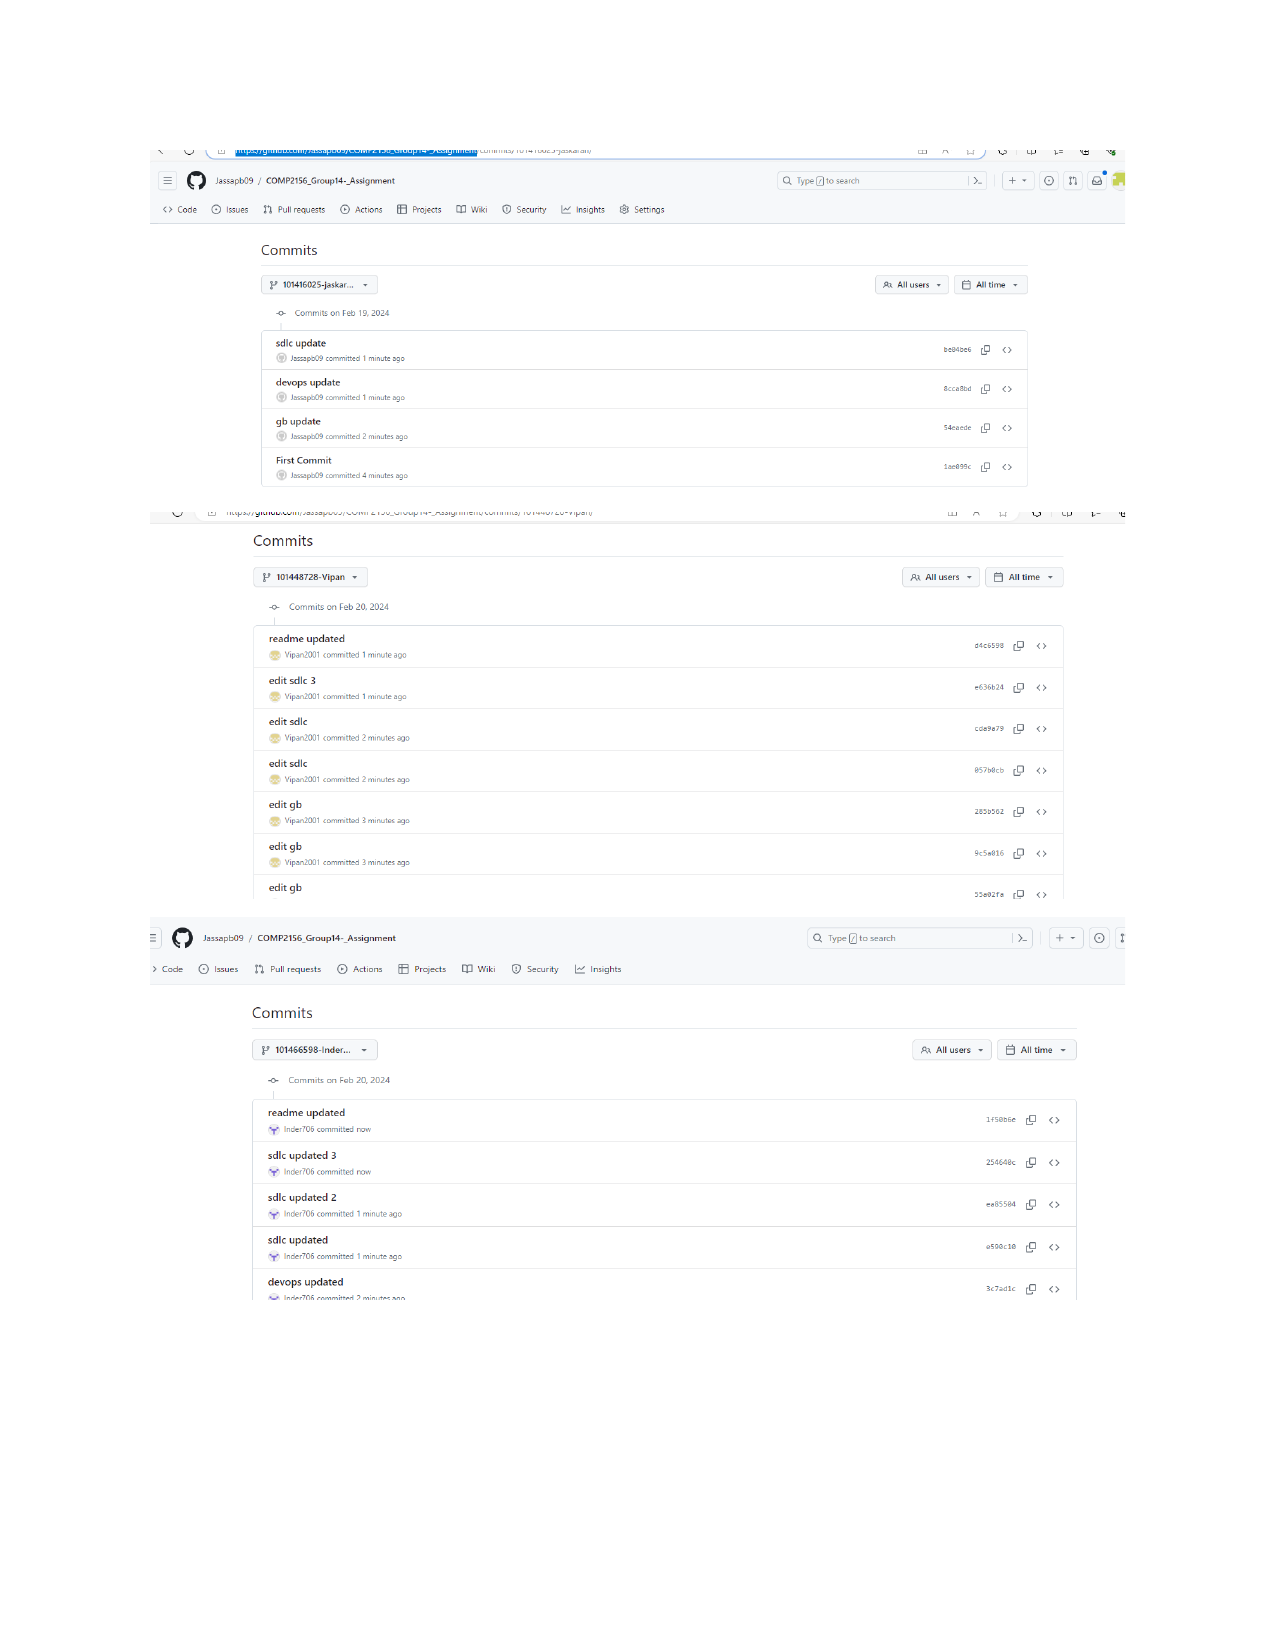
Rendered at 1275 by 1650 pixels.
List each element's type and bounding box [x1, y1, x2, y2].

picture [150, 512, 1125, 899]
picture [150, 917, 1125, 1300]
picture [150, 150, 1125, 494]
